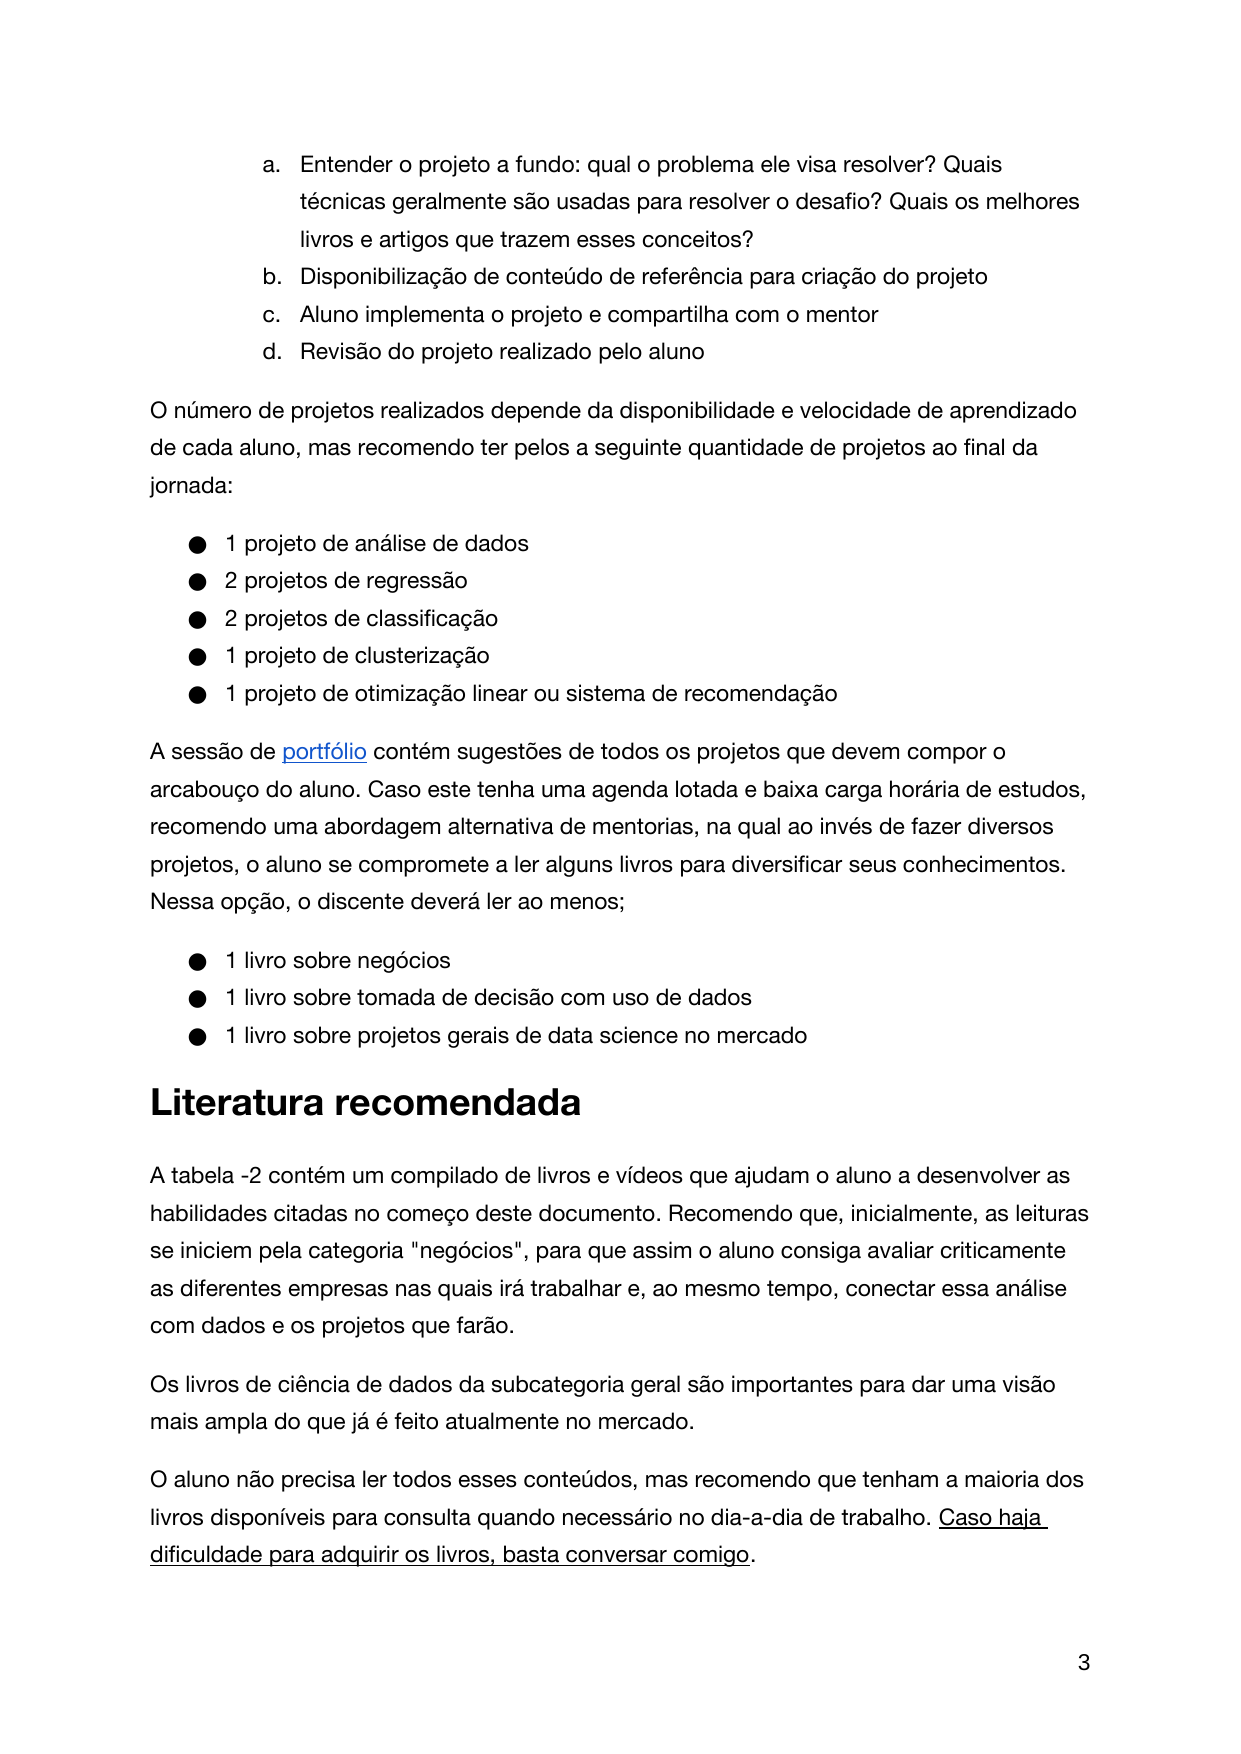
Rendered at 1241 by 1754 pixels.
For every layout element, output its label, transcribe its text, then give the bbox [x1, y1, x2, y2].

text Os livros de ciência de dados da subcategoria geral são importantes para dar uma visão mais ampla do que já é feito atualmente no mercado. [150, 1370, 1090, 1436]
list 1 projeto de clusterização [187, 642, 1090, 671]
list Disponibilização de conteúdo de referência para criação do projeto [262, 262, 1090, 291]
subtitle Literatura recomendada [150, 1079, 1090, 1126]
list 1 projeto de análise de dados [187, 529, 1090, 558]
text O aluno não precisa ler todos esses conteúdos, mas recomendo que tenham a maioria dos livros disponíveis para consulta quando necessário no dia-a-dia de trabalho. Caso haja dificuldade para adquirir os livros, basta conversar comigo. [150, 1466, 1090, 1569]
list 1 projeto de otimização linear ou sistema de recomendação [187, 679, 1090, 708]
list 1 livro sobre tomada de decisão com uso de dados [187, 983, 1090, 1012]
text A tabela -2 contém um compilado de livros e vídeos que ajudam o aluno a desenvolver as habilidades citadas no começo deste documento. Recomendo que, inicialmente, as leituras se iniciem pela categoria "negócios", para que assim o aluno consiga avaliar criticamente as diferentes empresas nas quais irá trabalhar e, ao mesmo tempo, conectar essa análise com dados e os projetos que farão. [150, 1161, 1090, 1340]
list Aluno implementa o projeto e compartilha com o mentor [262, 300, 1090, 329]
list 1 livro sobre projetos gerais de data science no mercado [187, 1021, 1090, 1050]
list 2 projetos de classificação [187, 604, 1090, 633]
list Revisão do projeto realizado pelo aluno [262, 337, 1090, 366]
list 1 livro sobre negócios [187, 946, 1090, 975]
list 2 projetos de regressão [187, 567, 1090, 596]
text O número de projetos realizados depende da disponibilidade e velocidade de aprendizado de cada aluno, mas recomendo ter pelos a seguinte quantidade de projetos ao final da jornada: [150, 396, 1090, 500]
text A sessão de portfólio contém sugestões de todos os projetos que devem compor o arcabouço do aluno. Caso este tenha uma agenda lotada e baixa carga horária de estudos, recomendo uma abordagem alternativa de mentorias, na qual ao invés de fazer diversos projetos, o aluno se compromete a ler alguns livros para diversificar seus conhecimentos. Nessa opção, o discente deverá ler ao menos; [150, 737, 1090, 916]
list Entender o projeto a fundo: qual o problema ele visa resolver? Quais técnicas geralmente são usadas para resolver o desafio? Quais os melhores livros e artigos que trazem esses conceitos? [262, 150, 1090, 254]
